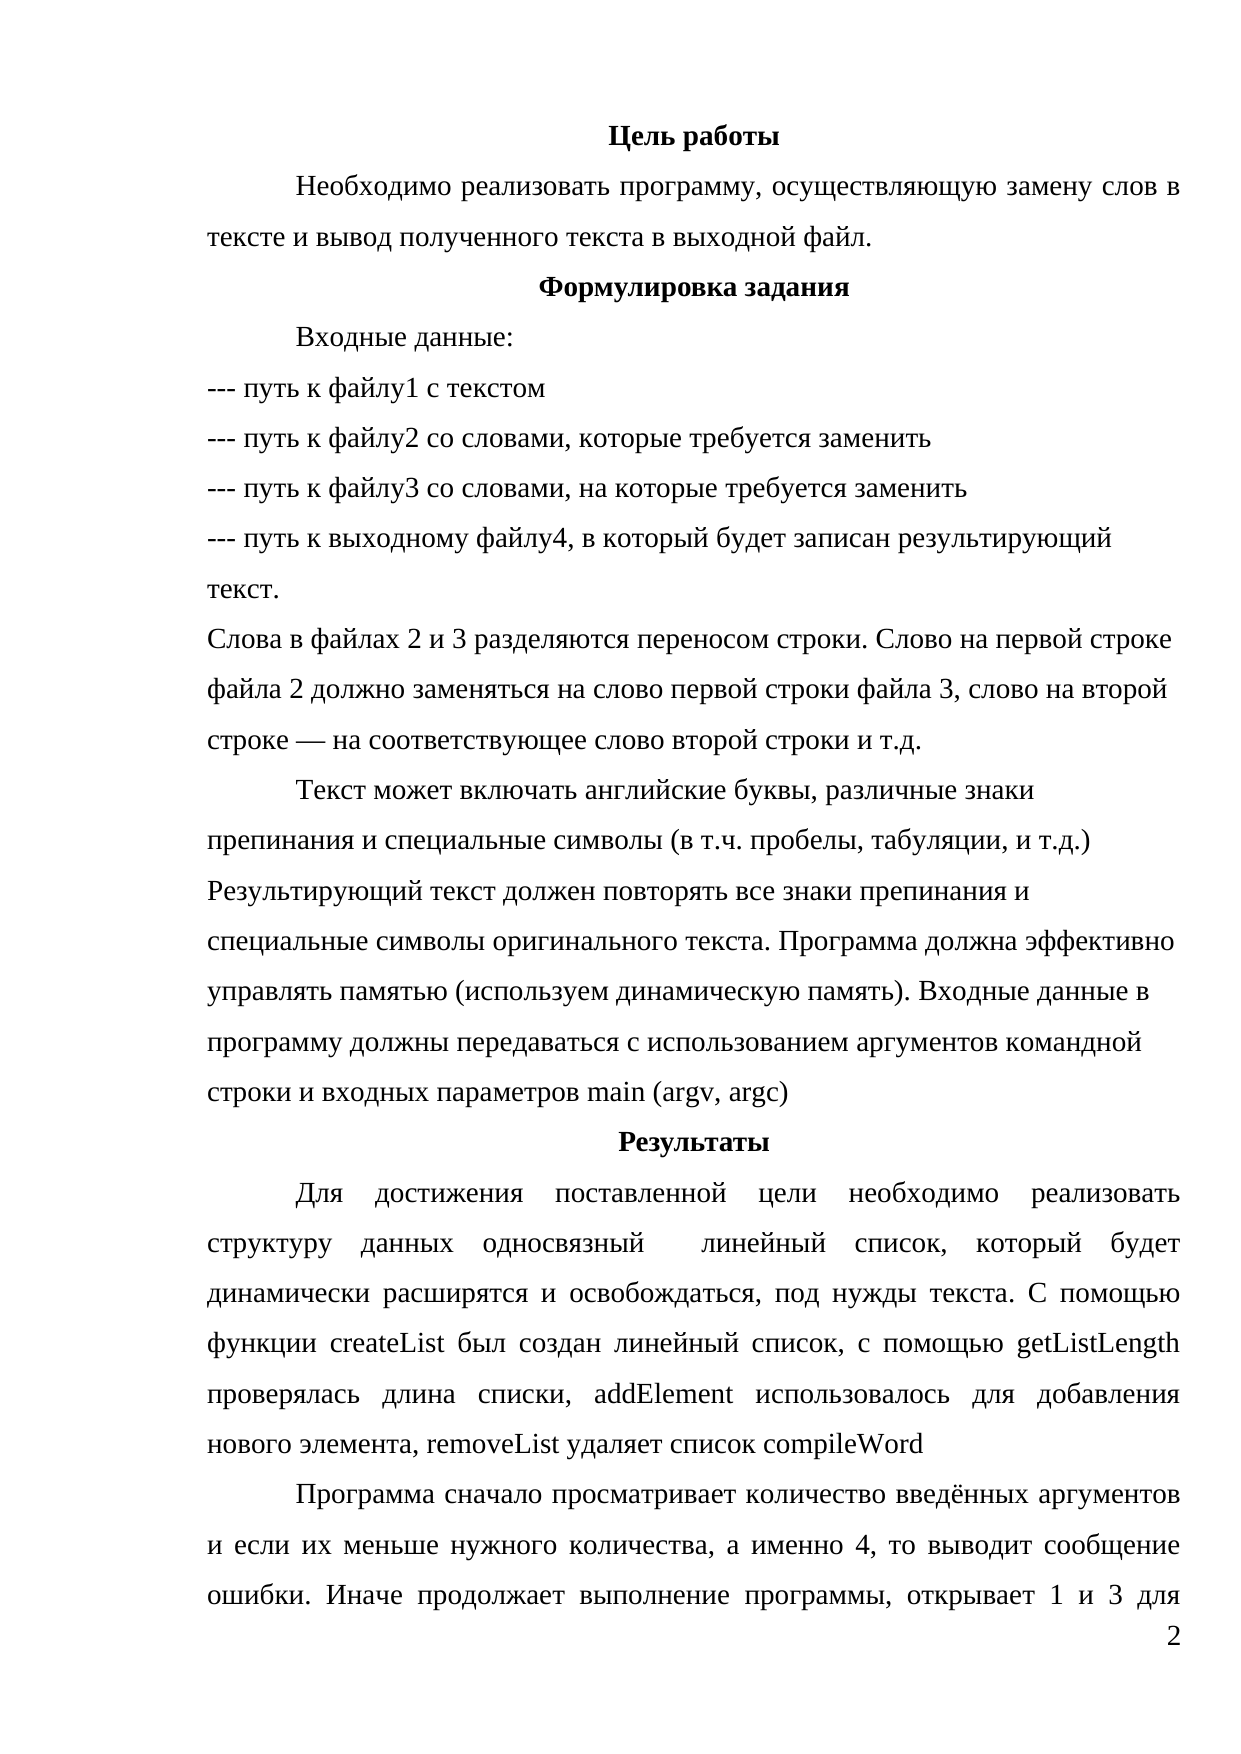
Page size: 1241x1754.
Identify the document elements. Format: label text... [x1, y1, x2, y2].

text Необходимо реализовать программу, осуществляющую замену слов в тексте и вывод полученного текста в выходной файл. [207, 168, 1181, 252]
text Формулировка задания [207, 269, 1181, 303]
text Для достижения поставленной цели необходимо реализовать структуру данных односвязный линейный список, который будет динамически расширятся и освобождаться, под нужды текста. С помощью функции createList был создан линейный список, с помощью getListLength проверялась длина списки, addElement использовалось для добавления нового элемента, removeList удаляет список compileWord [207, 1175, 1181, 1460]
text Текст может включать английские буквы, различные знаки препинания и специальные символы (в т.ч. пробелы, табуляции, и т.д.) Результирующий текст должен повторять все знаки препинания и специальные символы оригинального текста. Программа должна эффективно управлять памятью (используем динамическую память). Входные данные в программу должны передаваться с использованием аргументов командной строки и входных параметров main (argv, argc) [207, 772, 1181, 1108]
text Входные данные: --- путь к файлу1 с текстом --- путь к файлу2 со словами, которые требуется заменить --- путь к файлу3 со словами, на которые требуется заменить --- путь к выходному файлу4, в который будет записан результирующий текст. Слова в файлах 2 и 3 разделяются переносом строки. Слово на первой строке файла 2 должно заменяться на слово первой строки файла 3, слово на второй строке — на соответствующее слово второй строки и т.д. [207, 319, 1181, 755]
text Результаты [207, 1124, 1181, 1158]
list Цель работы [207, 118, 1181, 152]
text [207, 1477, 1181, 1611]
